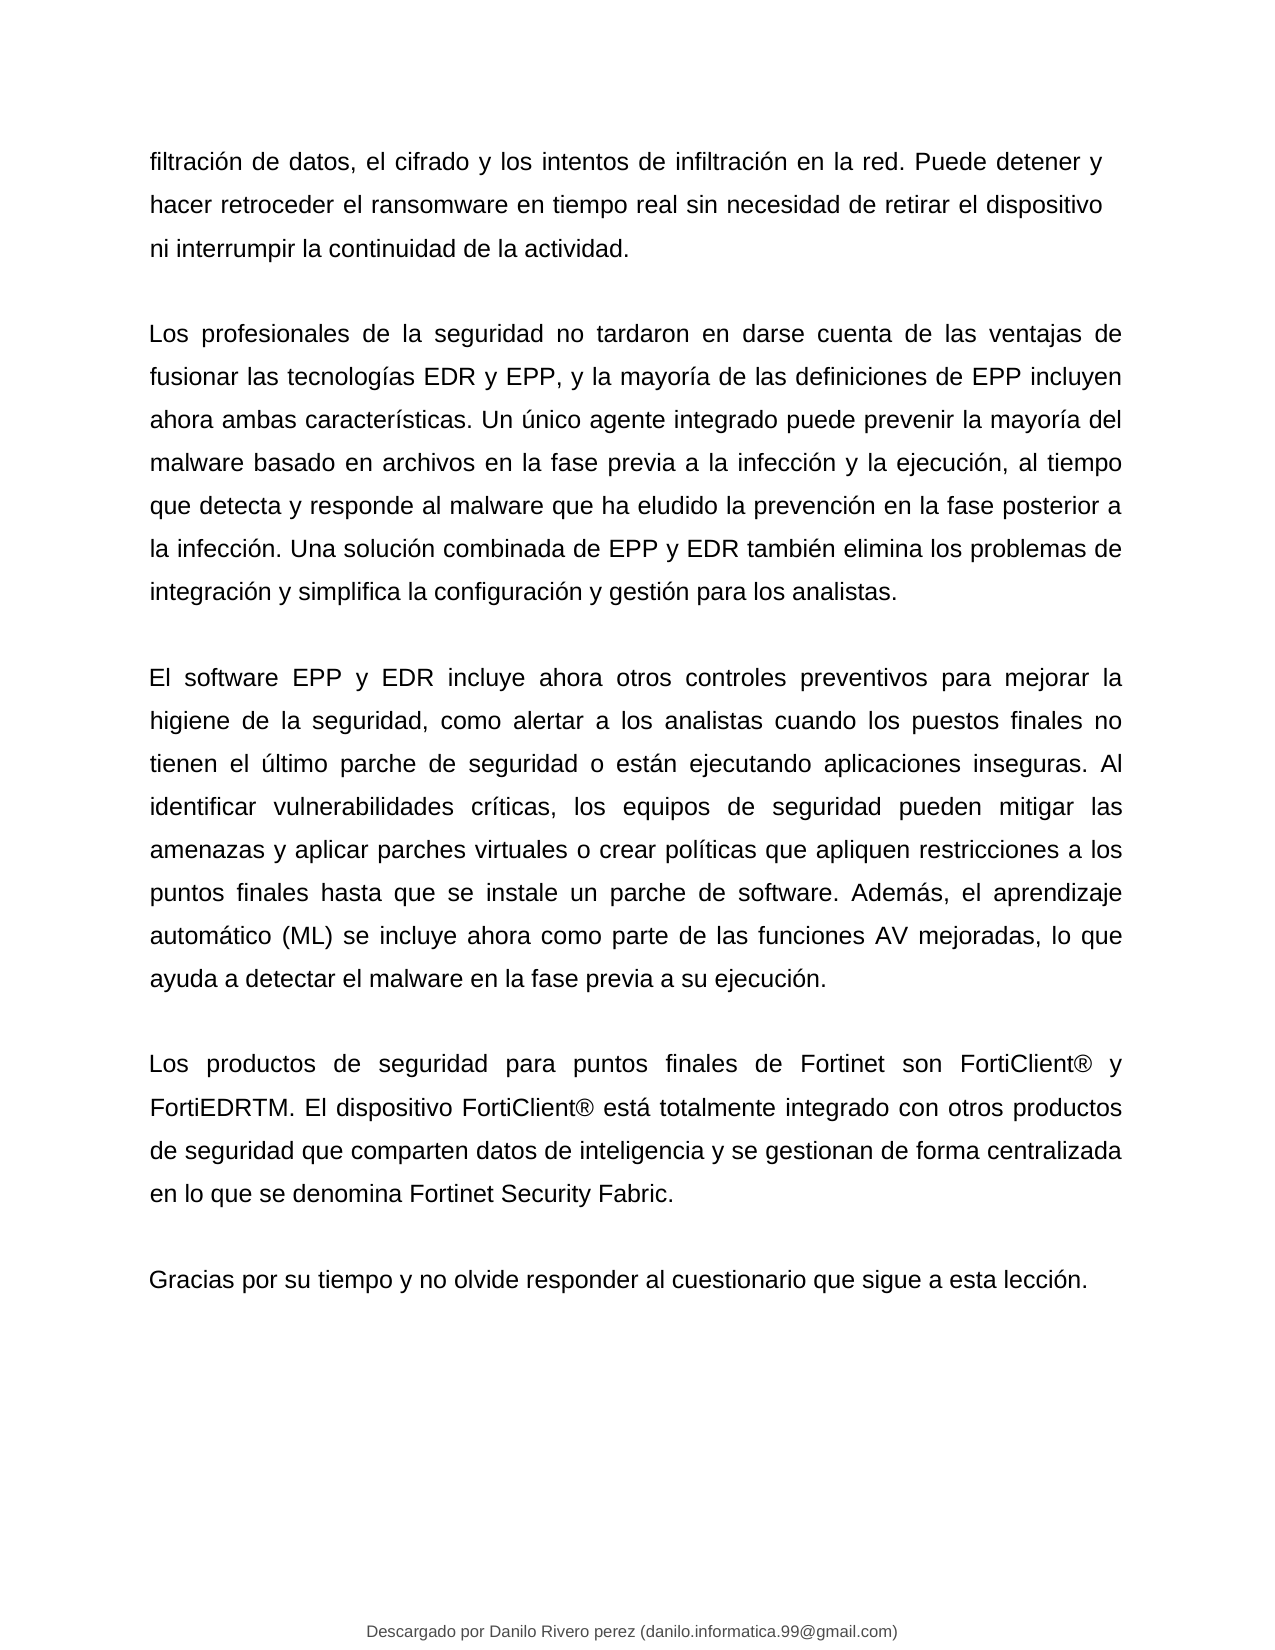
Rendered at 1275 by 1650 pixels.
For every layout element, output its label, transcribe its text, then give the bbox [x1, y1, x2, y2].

text El software EPP y EDR incluye ahora otros controles preventivos para mejorar la higiene de la seguridad, como alertar a los analistas cuando los puestos finales no tienen el último parche de seguridad o están ejecutando aplicaciones inseguras. Al identificar vulnerabilidades críticas, los equipos de seguridad pueden mitigar las amenazas y aplicar parches virtuales o crear políticas que apliquen restricciones a los puntos finales hasta que se instale un parche de software. Además, el aprendizaje automático (ML) se incluye ahora como parte de las funciones AV mejoradas, lo que ayuda a detectar el malware en la fase previa a su ejecución. [148, 662, 1124, 993]
text Gracias por su tiempo y no olvide responder al cuestionario que sigue a esta lección. [148, 1265, 1124, 1294]
text Los productos de seguridad para puntos finales de Fortinet son FortiClient® y FortiEDRTM. El dispositivo FortiClient® está totalmente integrado con otros productos de seguridad que comparten datos de inteligencia y se gestionan de forma centralizada en lo que se denomina Fortinet Security Fabric. [148, 1049, 1124, 1208]
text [148, 147, 1104, 262]
text Los profesionales de la seguridad no tardaron en darse cuenta de las ventajas de fusionar las tecnologías EDR y EPP, y la mayoría de las definiciones de EPP incluyen ahora ambas características. Un único agente integrado puede prevenir la mayoría del malware basado en archivos en la fase previa a la infección y la ejecución, al tiempo que detecta y responde al malware que ha eludido la prevención en la fase posterior a la infección. Una solución combinada de EPP y EDR también elimina los problemas de integración y simplifica la configuración y gestión para los analistas. [148, 319, 1124, 606]
